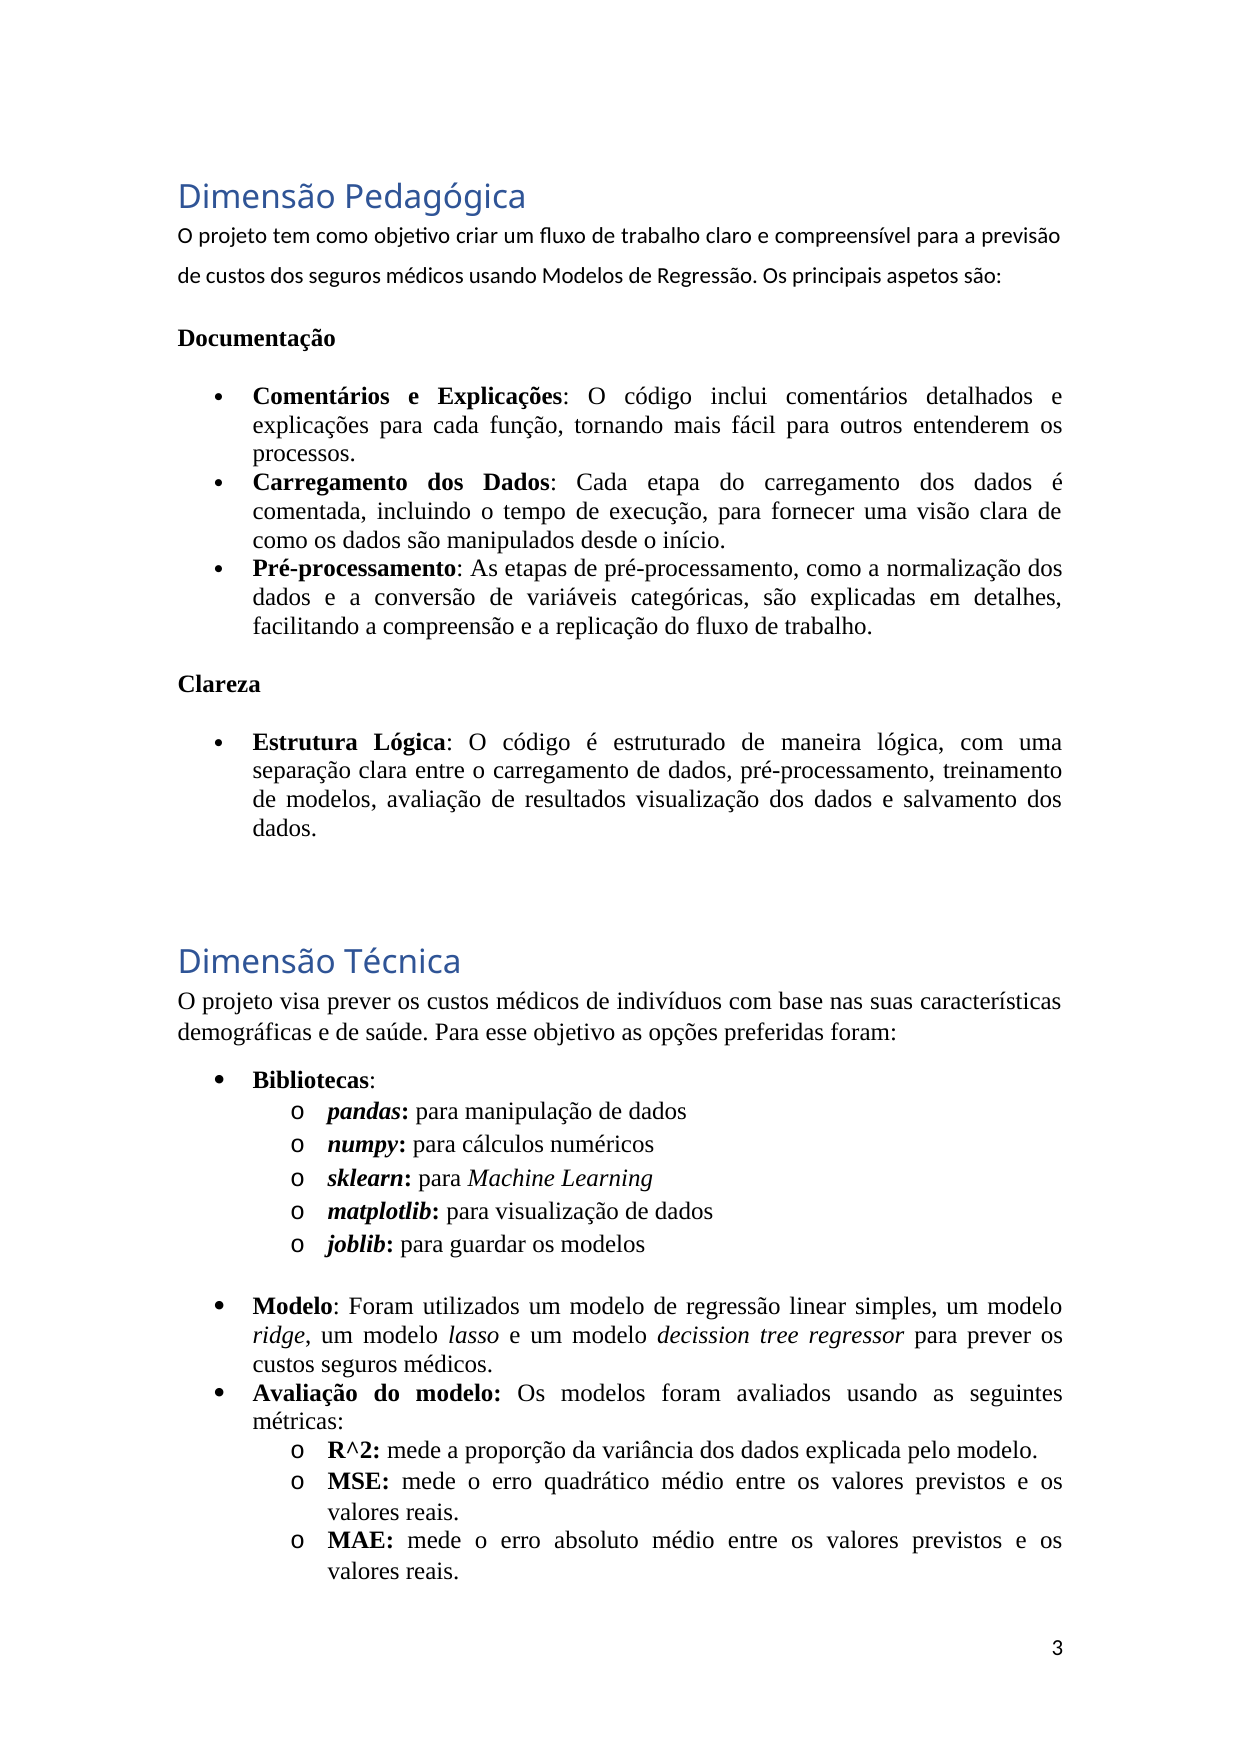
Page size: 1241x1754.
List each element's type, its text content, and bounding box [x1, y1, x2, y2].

list joblib: para guardar os modelos [290, 1229, 1063, 1260]
list R^2: mede a proporção da variância dos dados explicada pelo modelo. [290, 1464, 1063, 1495]
subtitle Documentação [177, 323, 1063, 352]
subtitle Dimensão Pedagógica [177, 173, 1063, 218]
list Modelo: Foram utilizados um modelo de regressão linear simples, um modelo ridge, um modelo lasso e um modelo decission tree regressor para prever os custos seguros médicos. [215, 1291, 1063, 1378]
list Bibliotecas: [215, 1065, 1063, 1094]
list Pré-processamento: As etapas de pré-processamento, como a normalização dos dados e a conversão de variáveis categóricas, são explicadas em detalhes, facilitando a compreensão e a replicação do fluxo de trabalho. [215, 553, 1063, 640]
list pandas: para manipulação de dados [290, 1096, 1063, 1127]
subtitle Dimensão Técnica [177, 937, 1063, 983]
list sklearn: para Machine Learning [290, 1163, 1063, 1193]
list Comentários e Explicações: O código inclui comentários detalhados e explicações para cada função, tornando mais fácil para outros entenderem os processos. [215, 381, 1063, 467]
list MSE: mede o erro quadrático médio entre os valores previstos e os valores reais. [290, 1495, 1063, 1555]
list Avaliação do modelo: Os modelos foram avaliados usando as seguintes métricas: [215, 1407, 1063, 1464]
text O projeto tem como objetivo criar um fluxo de trabalho claro e compreensível para a previsão de custos dos seguros médicos usando Modelos de Regressão. Os principais aspetos são: [177, 222, 1063, 291]
list numpy: para cálculos numéricos [290, 1129, 1063, 1160]
list Carregamento dos Dados: Cada etapa do carregamento dos dados é comentada, incluindo o tempo de execução, para fornecer uma visão clara de como os dados são manipulados desde o início. [215, 467, 1063, 553]
text Clareza [177, 669, 1063, 698]
list matplotlib: para visualização de dados [290, 1196, 1063, 1227]
text O projeto visa prever os custos médicos de indivíduos com base nas suas características demográficas e de saúde. Para esse objetivo as opções preferidas foram: [177, 986, 1063, 1046]
list Estrutura Lógica: O código é estruturado de maneira lógica, com uma separação clara entre o carregamento de dados, pré-processamento, treinamento de modelos, avaliação de resultados visualização dos dados e salvamento dos dados. [215, 727, 1063, 842]
